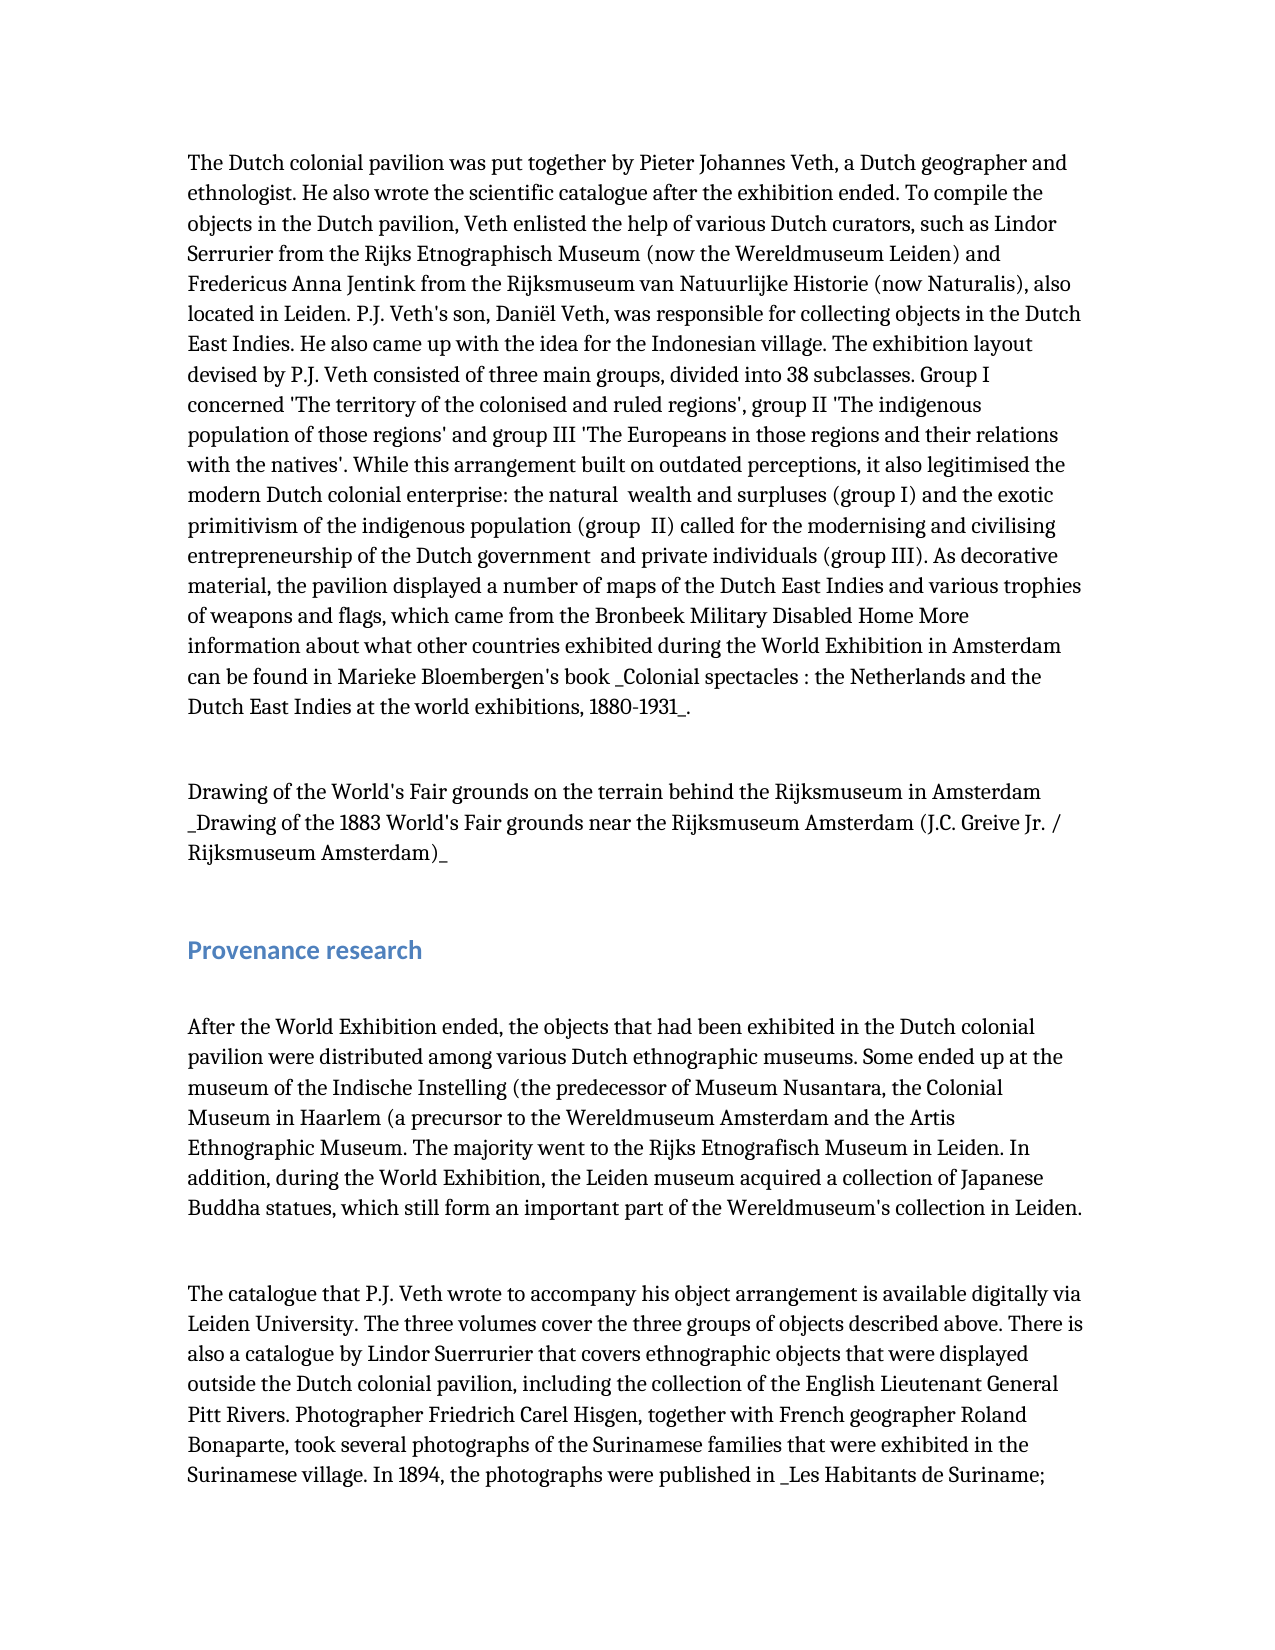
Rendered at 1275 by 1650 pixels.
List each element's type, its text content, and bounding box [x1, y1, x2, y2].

text Drawing of the World's Fair grounds on the terrain behind the Rijksmuseum in Amsterdam _Drawing of the 1883 World's Fair grounds near the Rijksmuseum Amsterdam (J.C. Greive Jr. / Rijksmuseum Amsterdam)_ [187, 779, 1087, 866]
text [187, 1281, 1087, 1488]
text The Dutch colonial pavilion was put together by Pieter Johannes Veth, a Dutch geographer and ethnologist. He also wrote the scientific catalogue after the exhibition ended. To compile the objects in the Dutch pavilion, Veth enlisted the help of various Dutch curators, such as Lindor Serrurier from the Rijks Etnographisch Museum (now the Wereldmuseum Leiden) and Fredericus Anna Jentink from the Rijksmuseum van Natuurlijke Historie (now Naturalis), also located in Leiden. P.J. Veth's son, Daniël Veth, was responsible for collecting objects in the Dutch East Indies. He also came up with the idea for the Indonesian village. The exhibition layout devised by P.J. Veth consisted of three main groups, divided into 38 subclasses. Group I concerned 'The territory of the colonised and ruled regions', group II 'The indigenous population of those regions' and group III 'The Europeans in those regions and their relations with the natives'. While this arrangement built on outdated perceptions, it also legitimised the modern Dutch colonial enterprise: the natural wealth and surpluses (group I) and the exotic primitivism of the indigenous population (group II) called for the modernising and civilising entrepreneurship of the Dutch government and private individuals (group III). As decorative material, the pavilion displayed a number of maps of the Dutch East Indies and various trophies of weapons and flags, which came from the Bronbeek Military Disabled Home More information about what other countries exhibited during the World Exhibition in Amsterdam can be found in Marieke Bloembergen's book _Colonial spectacles : the Netherlands and the Dutch East Indies at the world exhibitions, 1880-1931_. [187, 150, 1087, 720]
subtitle Provenance research [187, 933, 1087, 966]
text After the World Exhibition ended, the objects that had been exhibited in the Dutch colonial pavilion were distributed among various Dutch ethnographic museums. Some ended up at the museum of the Indische Instelling (the predecessor of Museum Nusantara, the Colonial Museum in Haarlem (a precursor to the Wereldmuseum Amsterdam and the Artis Ethnographic Museum. The majority went to the Rijks Etnografisch Museum in Leiden. In addition, during the World Exhibition, the Leiden museum acquired a collection of Japanese Buddha statues, which still form an important part of the Wereldmuseum's collection in Leiden. [187, 1014, 1087, 1222]
